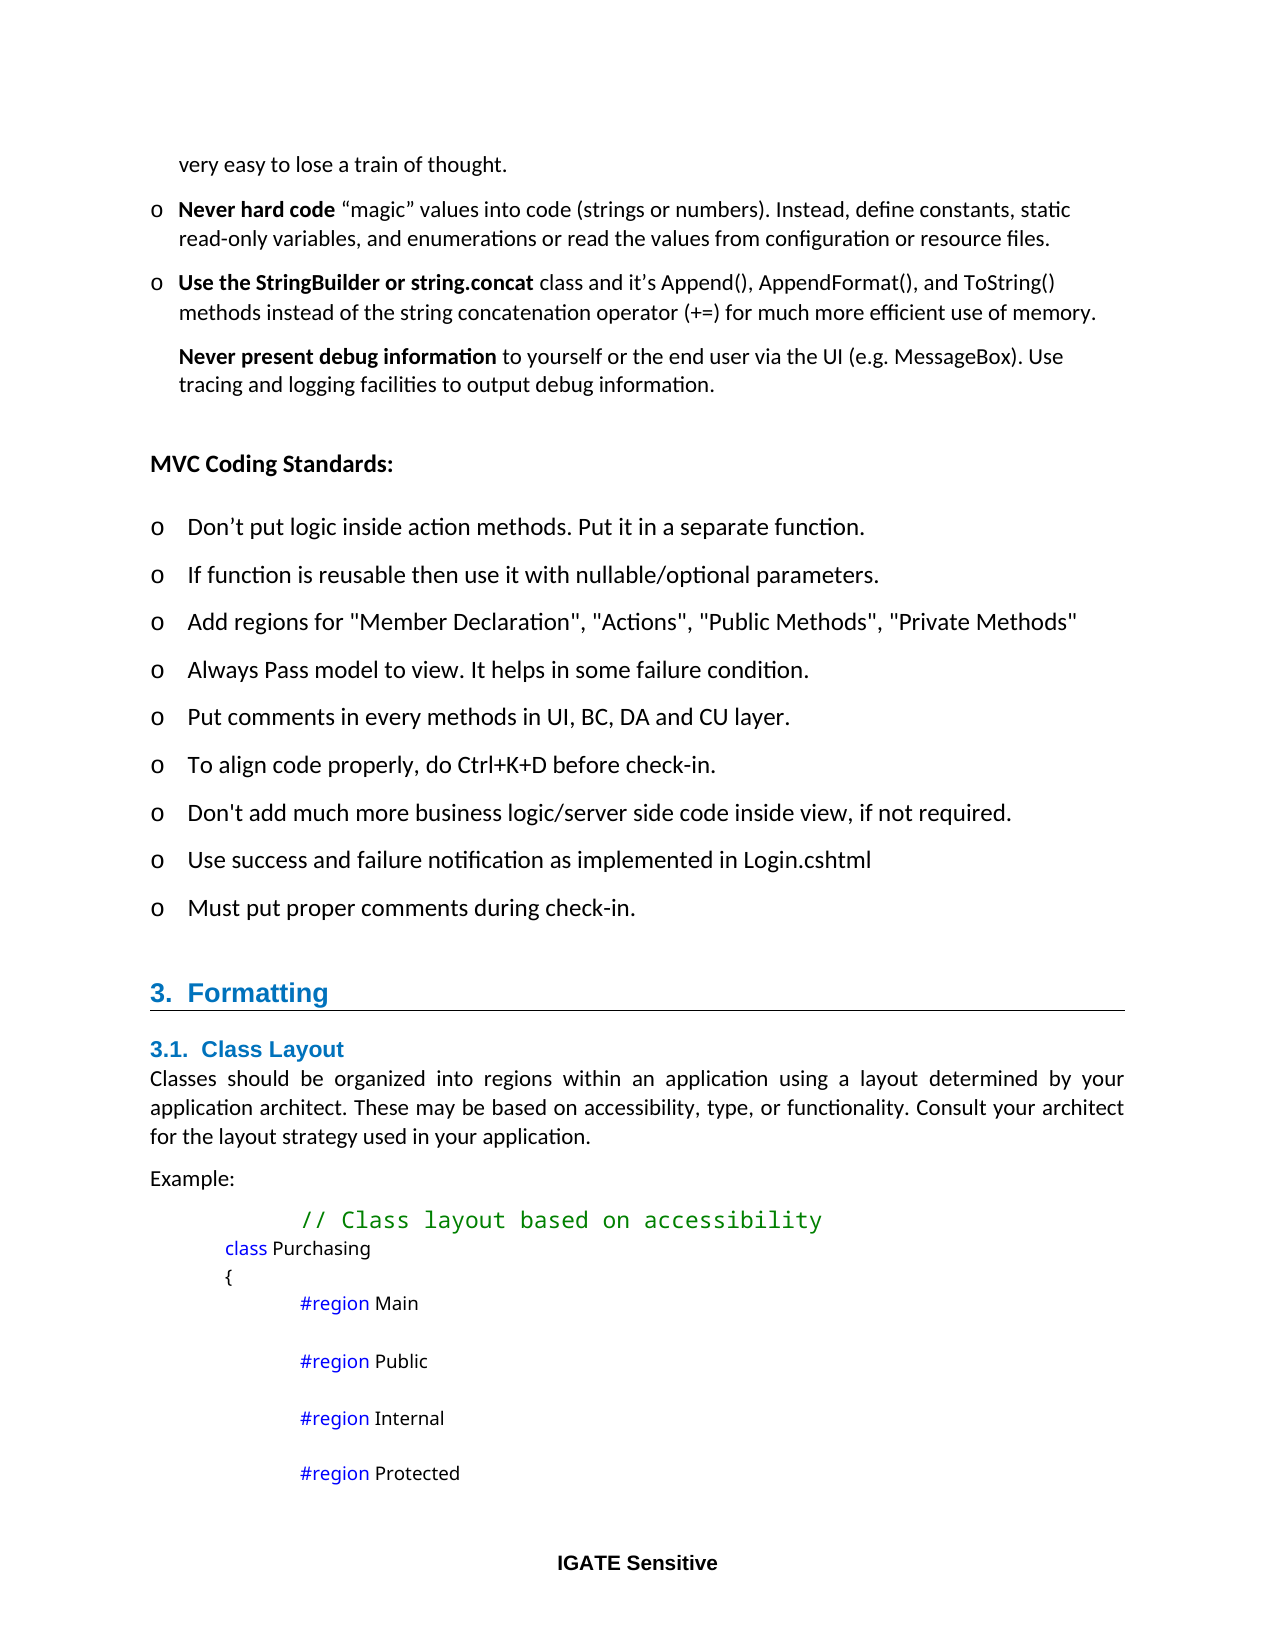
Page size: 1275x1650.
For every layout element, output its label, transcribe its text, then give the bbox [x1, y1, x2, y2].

list MVC Coding Standards: [150, 448, 1125, 478]
text class Purchasing [225, 1236, 1125, 1261]
list Must put proper comments during check-in. [150, 892, 1125, 924]
list Add regions for "Member Declaration", "Actions", "Public Methods", "Private Methods" [150, 606, 1125, 638]
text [150, 150, 1125, 178]
list Put comments in every methods in UI, BC, DA and CU layer. [150, 702, 1125, 733]
text Use the StringBuilder or string.concat class and it’s Append(), AppendFormat(), and ToString() methods instead of the string concatenation operator (+=) for much more efficient use of memory. [150, 268, 1125, 326]
text #region Internal [225, 1406, 1125, 1431]
text { [225, 1263, 1125, 1289]
text #region Protected [225, 1461, 1125, 1486]
text Example: [150, 1163, 1126, 1192]
list Don’t put logic inside action methods. Put it in a separate function. [150, 511, 1125, 543]
text Classes should be organized into regions within an application using a layout determined by your application architect. These may be based on accessibility, type, or functionality. Consult your architect for the layout strategy used in your application. [150, 1063, 1126, 1150]
list To align code properly, do Ctrl+K+D before check-in. [150, 749, 1125, 781]
subtitle Class Layout [150, 1036, 1125, 1063]
list Never present debug information to yourself or the end user via the UI (e.g. MessageBox). Use tracing and logging facilities to output debug information. [178, 342, 1125, 398]
list Don't add much more business logic/server side code inside view, if not required. [150, 797, 1125, 828]
list Use success and failure notification as implemented in Login.cshtml [150, 844, 1125, 876]
list If function is reusable then use it with nullable/optional parameters. [150, 559, 1125, 591]
subtitle Formatting [150, 977, 1125, 1010]
text #region Public [225, 1348, 1125, 1374]
text // Class layout based on accessibility [225, 1204, 1125, 1236]
list Always Pass model to view. It helps in some failure condition. [150, 654, 1125, 686]
text Never hard code “magic” values into code (strings or numbers). Instead, define constants, static read-only variables, and enumerations or read the values from configuration or resource files. [150, 195, 1125, 252]
text #region [225, 1291, 1125, 1316]
